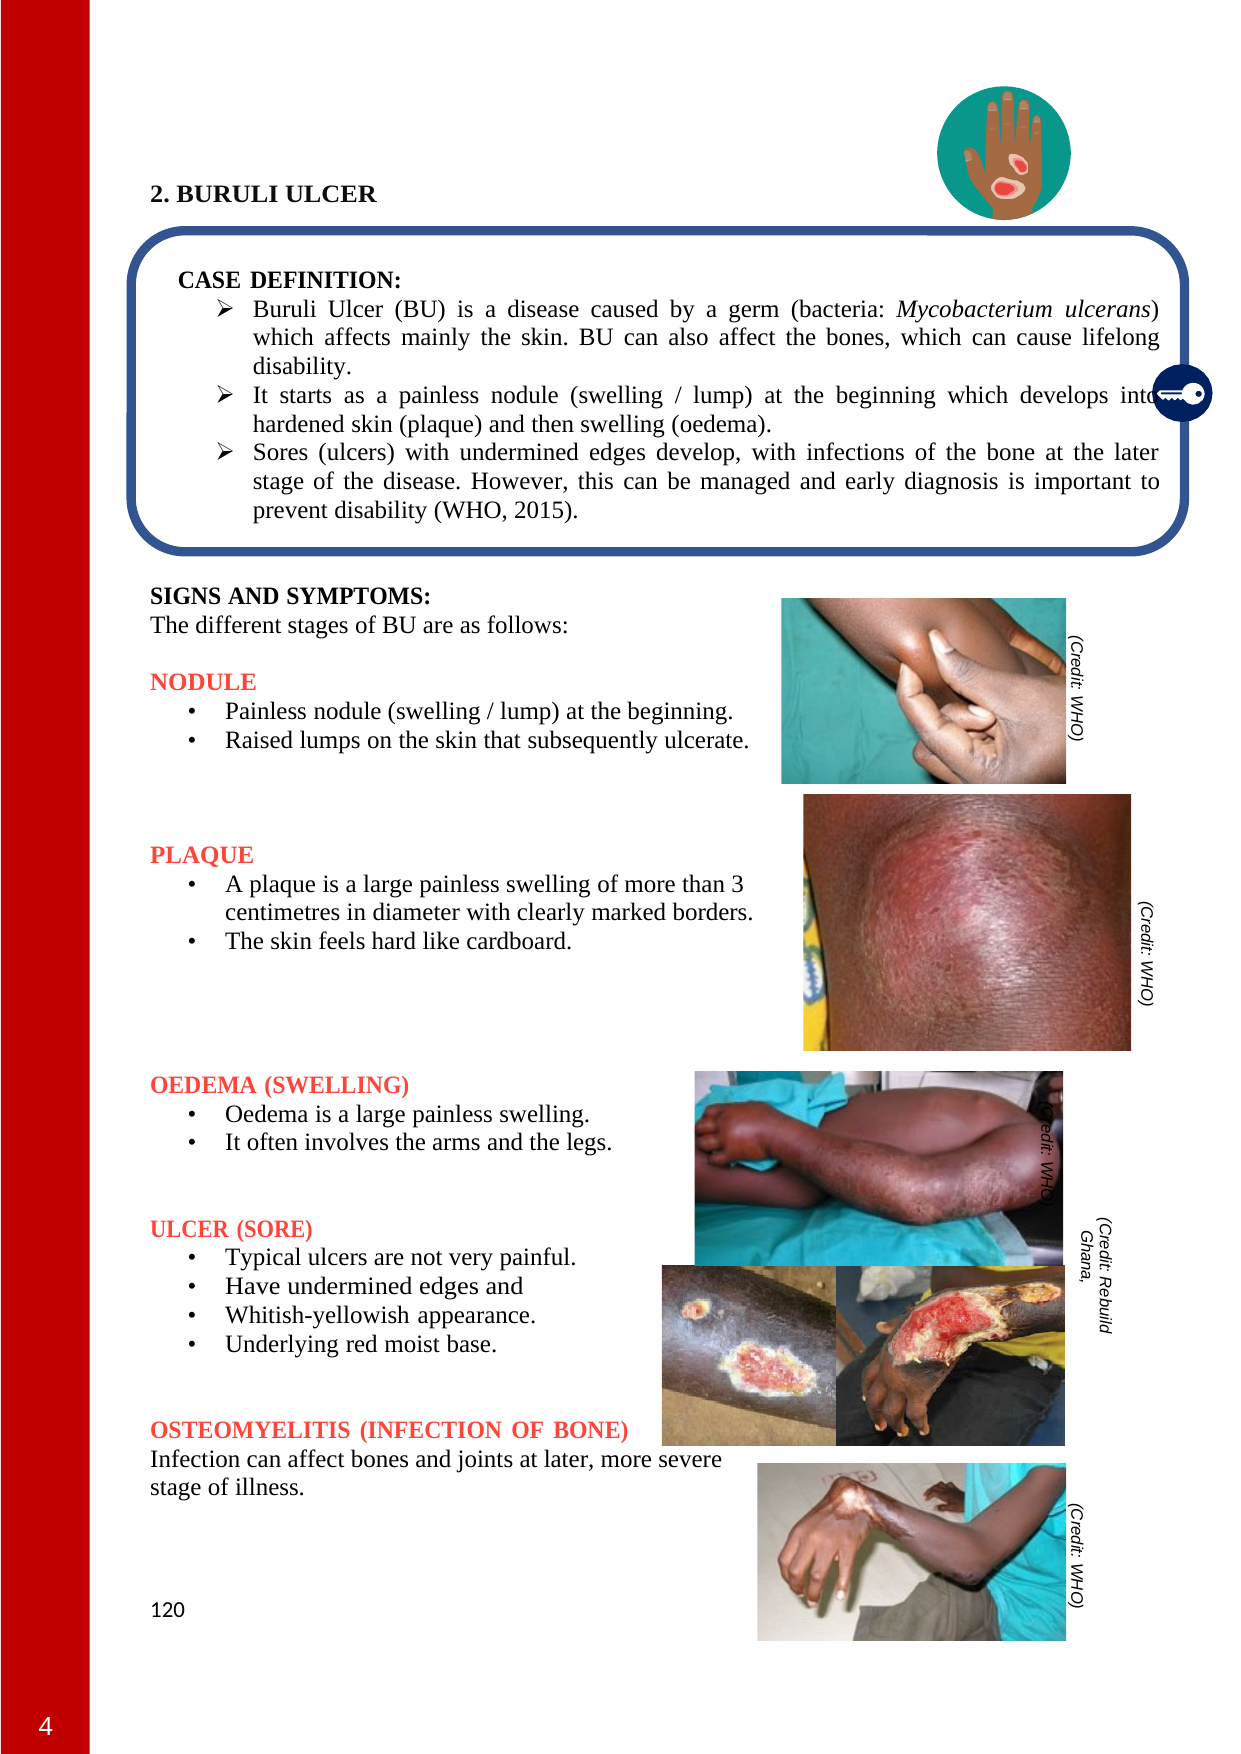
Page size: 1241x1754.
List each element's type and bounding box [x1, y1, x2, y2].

picture [757, 1463, 1067, 1641]
picture [991, 154, 1028, 199]
picture [803, 794, 1132, 1051]
picture [781, 598, 1067, 784]
picture [661, 1071, 1065, 1446]
